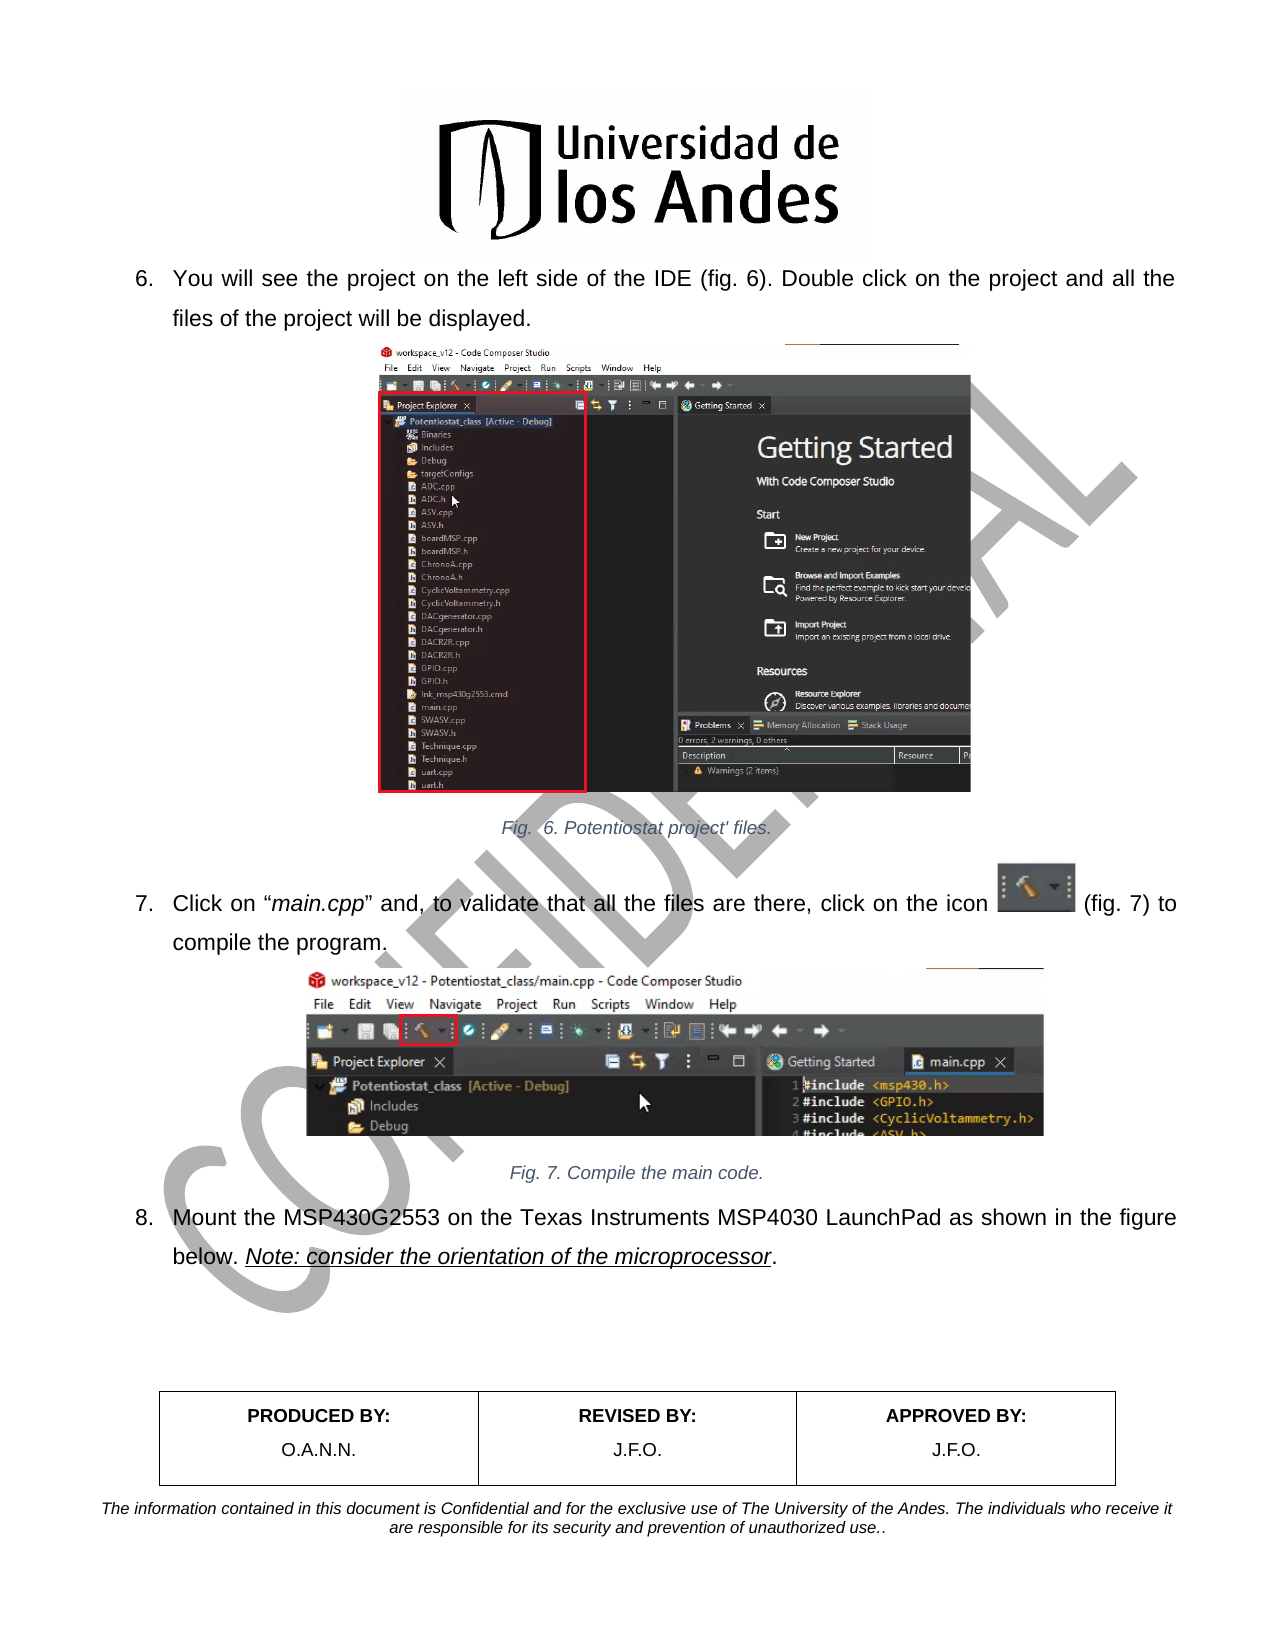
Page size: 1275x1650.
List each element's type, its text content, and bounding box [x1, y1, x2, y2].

list Click on “main.cpp” and, to validate that all the files are there, click on the icon (fig. 7) to compile the program. [135, 859, 1177, 955]
list Mount the MSP430G2553 on the Texas Instruments MSP4030 LaunchPad as shown in the figure below. Note: consider the orientation of the microprocessor. [135, 1204, 1177, 1270]
picture [381, 394, 584, 790]
picture [405, 86, 871, 266]
picture [306, 968, 1044, 1136]
text Fig. 7. Compile the main code. [97, 1161, 1177, 1183]
list You will see the project on the left side of the IDE (fig. 6). Double click on the project and all the files of the project will be displayed. [135, 265, 1177, 331]
picture [379, 344, 971, 792]
picture [997, 859, 1076, 912]
